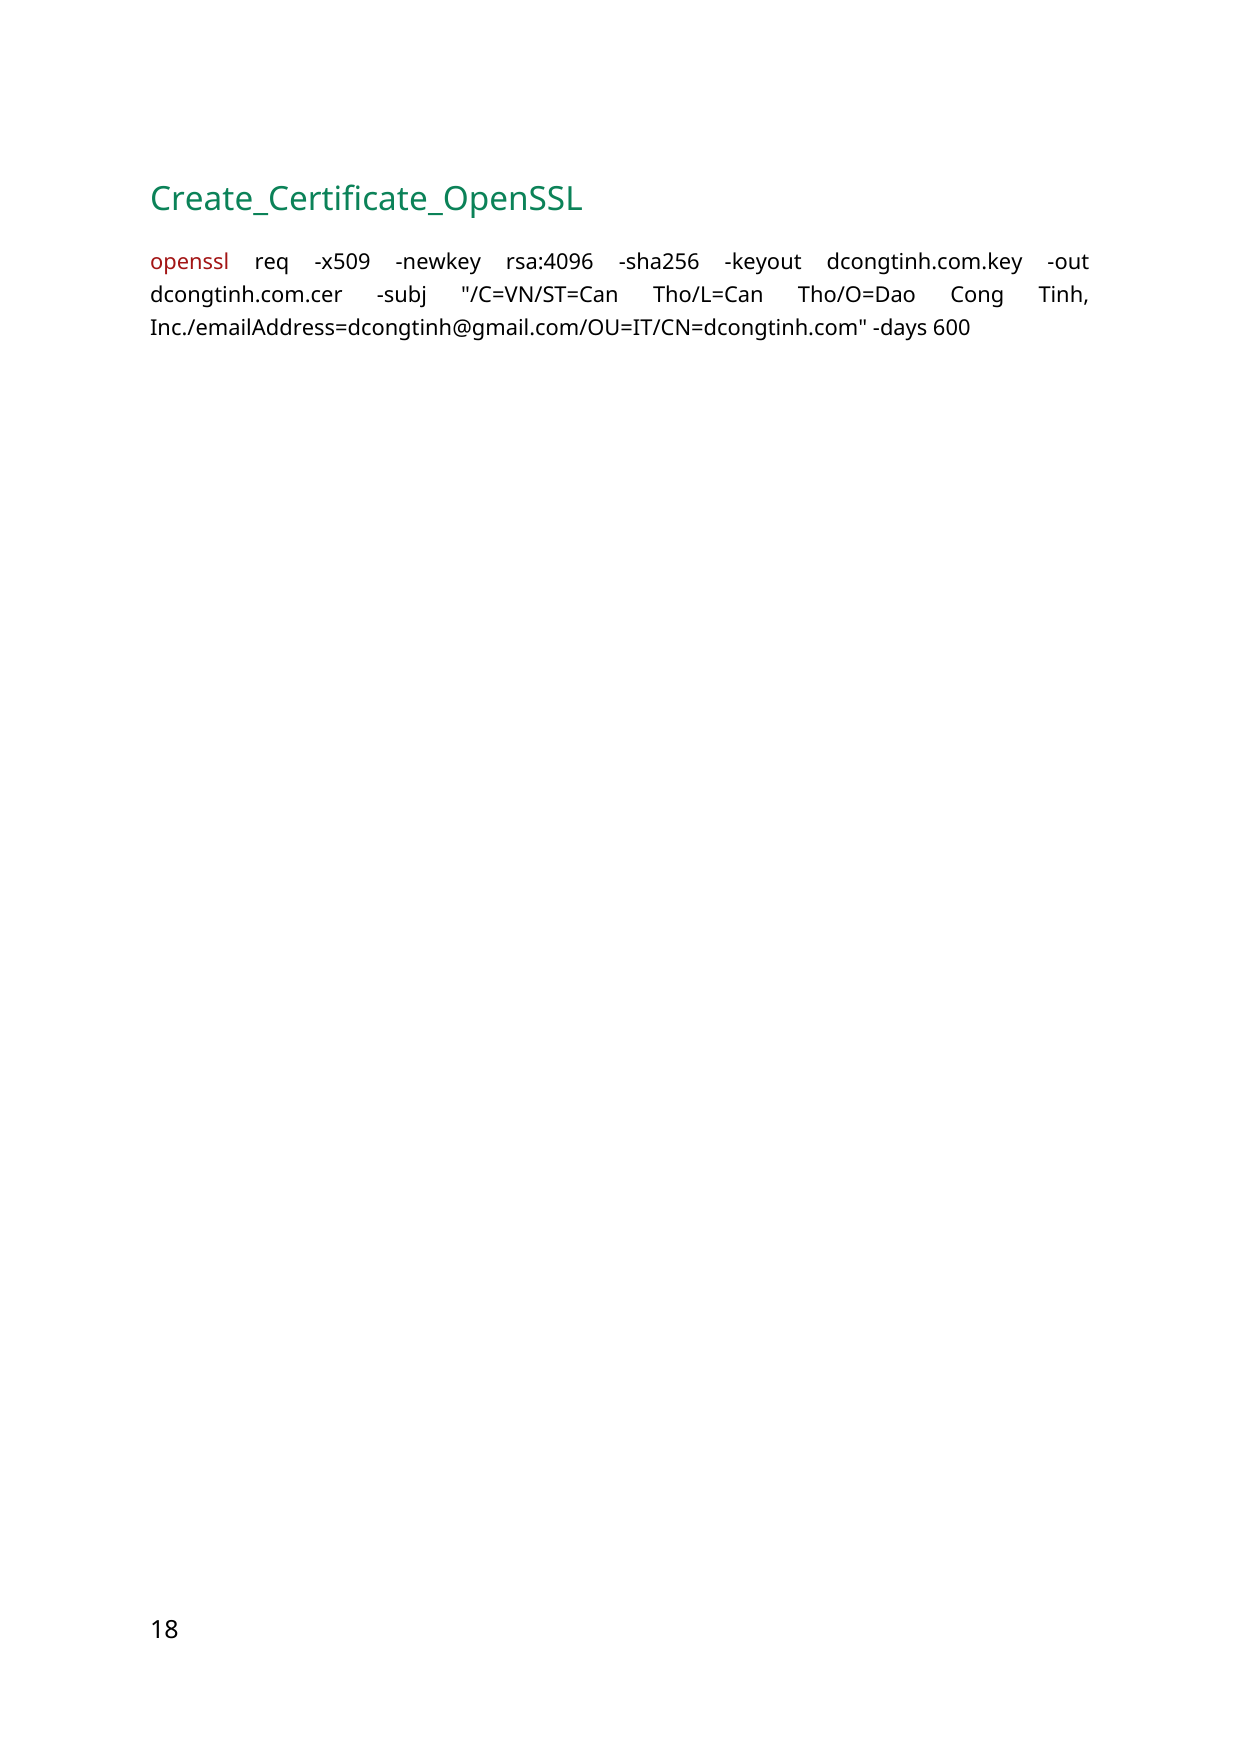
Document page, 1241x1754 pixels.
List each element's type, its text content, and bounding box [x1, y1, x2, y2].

text openssl req -x509 -newkey rsa:4096 -sha256 -keyout dcongtinh.com.key -out dcongtinh.com.cer -subj "/C=VN/ST=Can Tho/L=Can Tho/O=Dao Cong Tinh, Inc./emailAddress=dcongtinh@gmail.com/OU=IT/CN=dcongtinh.com" -days 600 [150, 243, 1090, 342]
subtitle Create_Certificate_OpenSSL [150, 175, 1090, 220]
